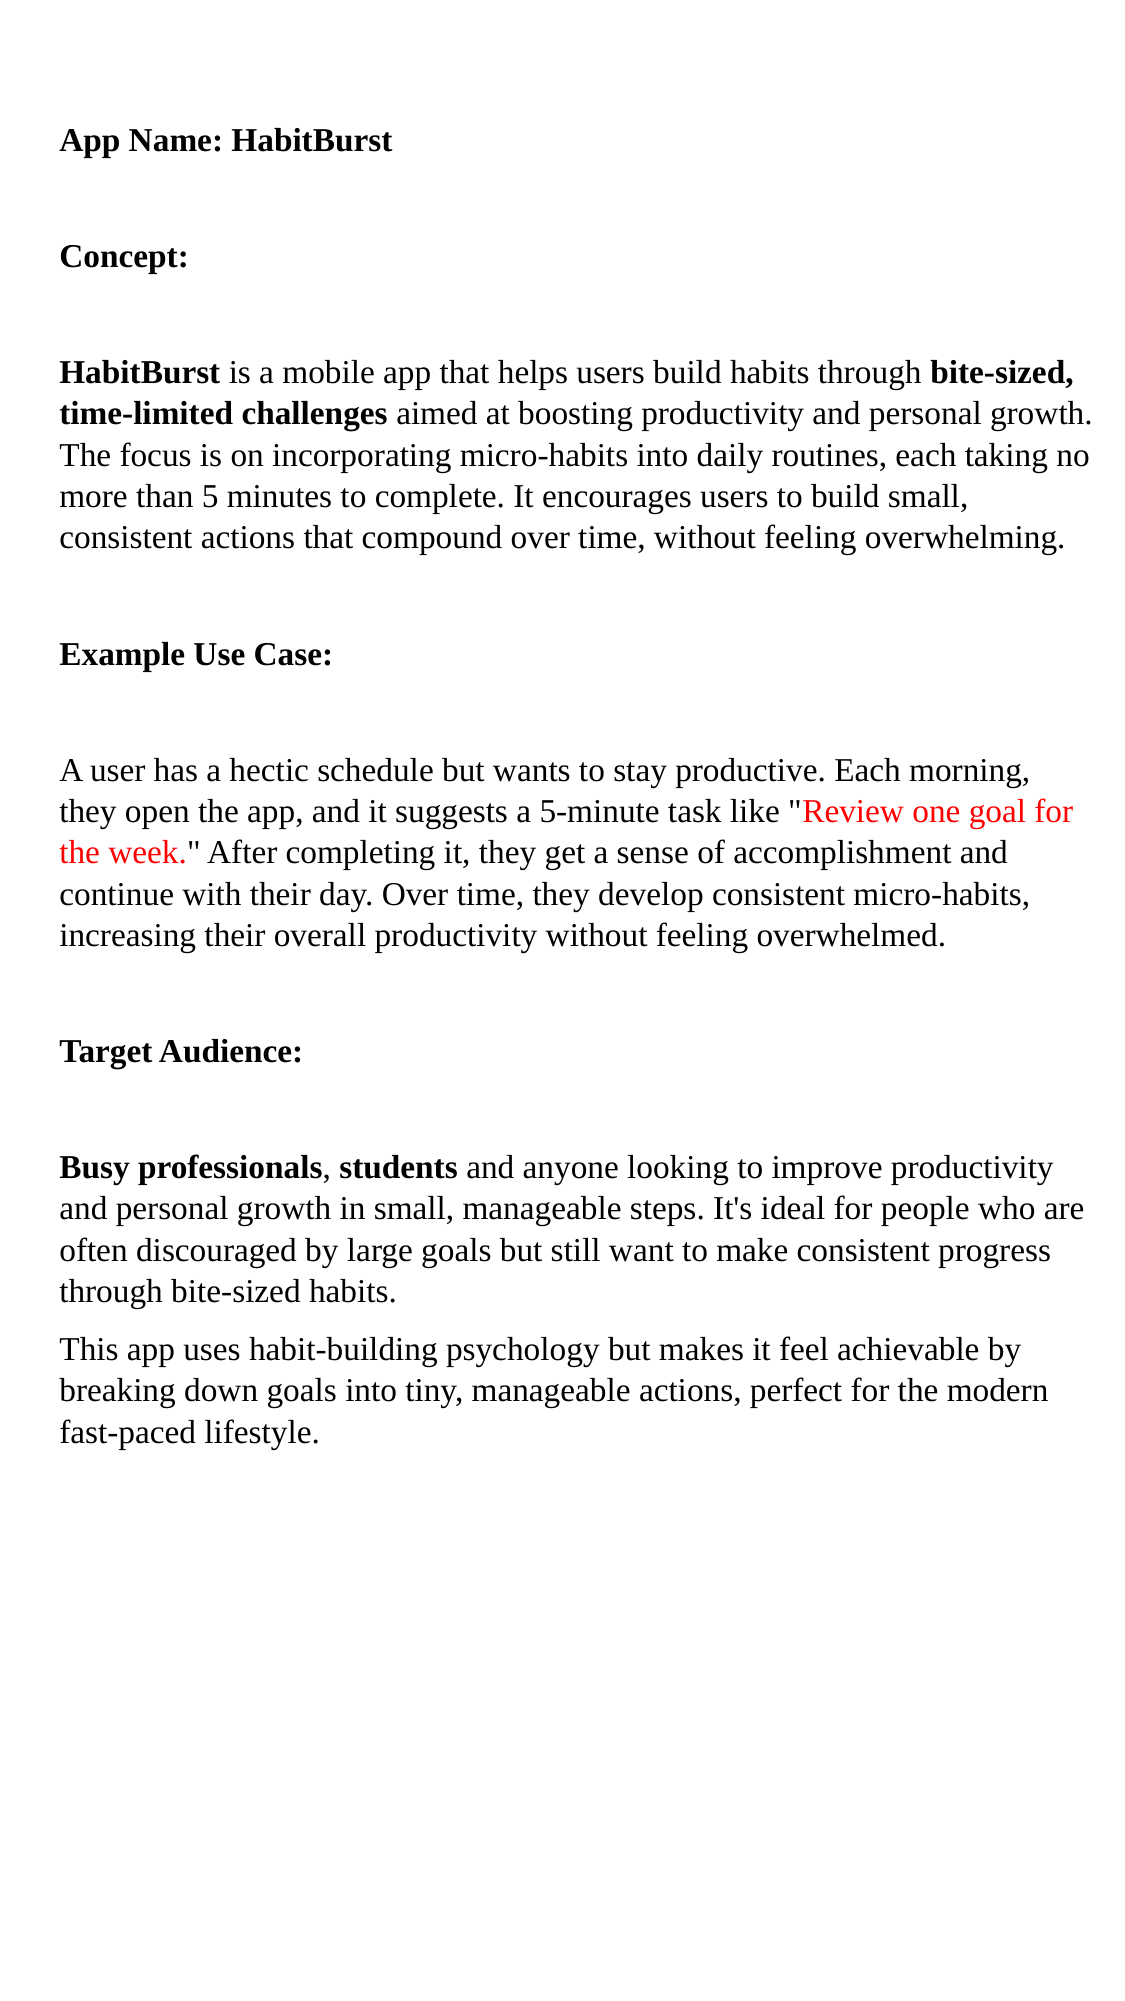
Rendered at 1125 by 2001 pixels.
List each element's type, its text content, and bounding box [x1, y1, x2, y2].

text This app uses habit-building psychology but makes it feel achievable by breaking down goals into tiny, manageable actions, perfect for the modern fast-paced lifestyle. [59, 1329, 1096, 1450]
text Busy professionals, students and anyone looking to improve productivity and personal growth in small, manageable steps. It's ideal for people who are often discouraged by large goals but still want to make consistent progress through bite-sized habits. [59, 1147, 1096, 1310]
text App Name: HabitBurst [59, 120, 1096, 158]
text Target Audience: [59, 1031, 1096, 1069]
text HabitBurst is a mobile app that helps users build habits through bite-sized, time-limited challenges aimed at boosting productivity and personal growth. The focus is on incorporating micro-habits into daily routines, each taking no more than 5 minutes to complete. It encourages users to build small, consistent actions that compound over time, without feeling overwhelming. [59, 352, 1096, 556]
text Concept: [59, 236, 1096, 274]
text A user has a hectic schedule but wants to stay productive. Each morning, they open the app, and it suggests a 5-minute task like "Review one goal for the week." After completing it, they get a sense of accomplishment and continue with their day. Over time, they develop consistent micro-habits, increasing their overall productivity without feeling overwhelmed. [59, 750, 1096, 953]
text Example Use Case: [59, 634, 1096, 672]
